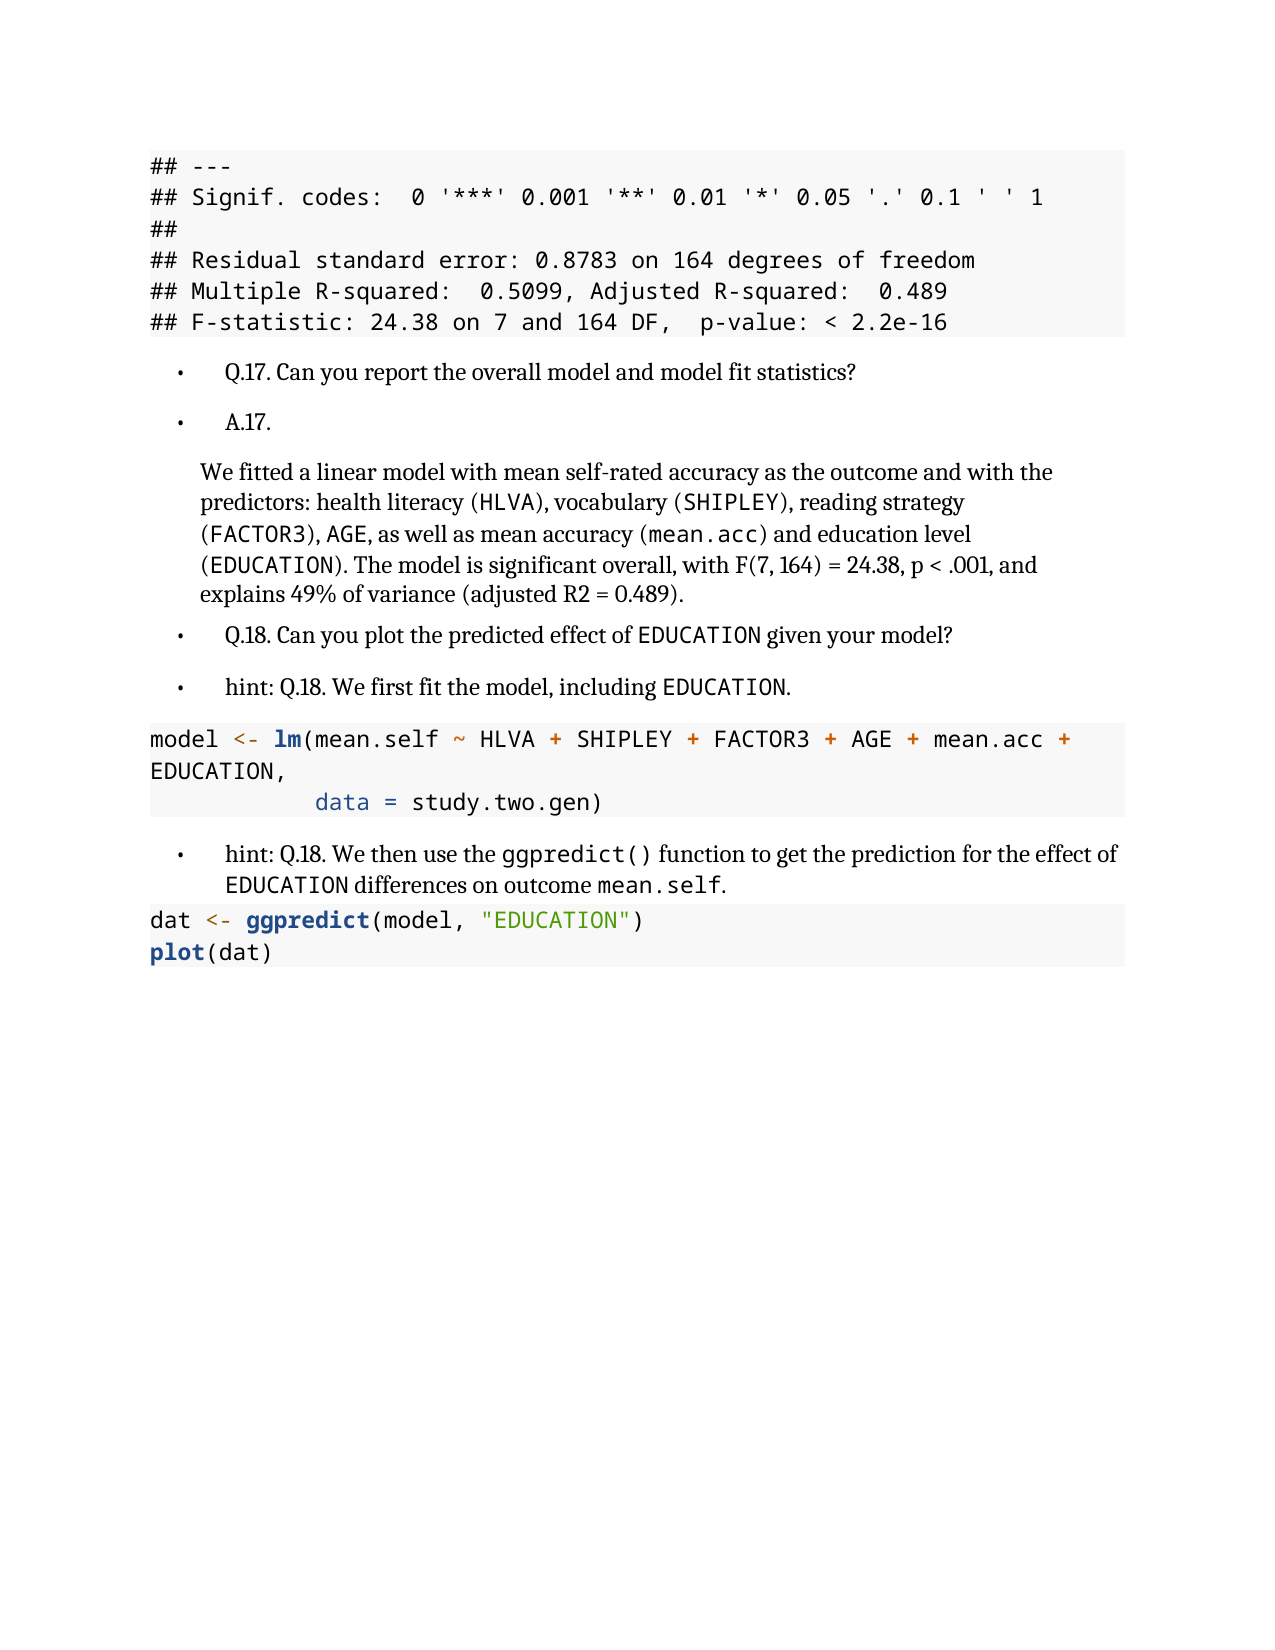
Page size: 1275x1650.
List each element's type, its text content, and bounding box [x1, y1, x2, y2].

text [150, 150, 1125, 337]
text dat <- ggpredict(model, "EDUCATION") plot(dat) [274, 904, 1125, 967]
list Q.17. Can you report the overall model and model fit statistics? [175, 358, 1125, 387]
list hint: Q.18. We first fit the model, including EDUCATION. [175, 671, 1125, 702]
list Q.18. Can you plot the predicted effect of EDUCATION given your model? [175, 619, 1125, 650]
list hint: Q.18. We then use the ggpredict() function to get the prediction for the effect of EDUCATION differences on outcome mean.self. [175, 838, 1125, 900]
list A.17. [175, 408, 1125, 437]
text We fitted a linear model with mean self-rated accuracy as the outcome and with the predictors: health literacy (HLVA), vocabulary (SHIPLEY), reading strategy (FACTOR3), AGE, as well as mean accuracy (mean.acc) and education level (EDUCATION). The model is significant overall, with F(7, 164) = 24.38, p < .001, and explains 49% of variance (adjusted R2 = 0.489). [200, 457, 1075, 609]
text model <- lm(mean.self ~ HLVA + SHIPLEY + FACTOR3 + AGE + mean.acc + EDUCATION, data = study.two.gen) [150, 723, 1125, 817]
